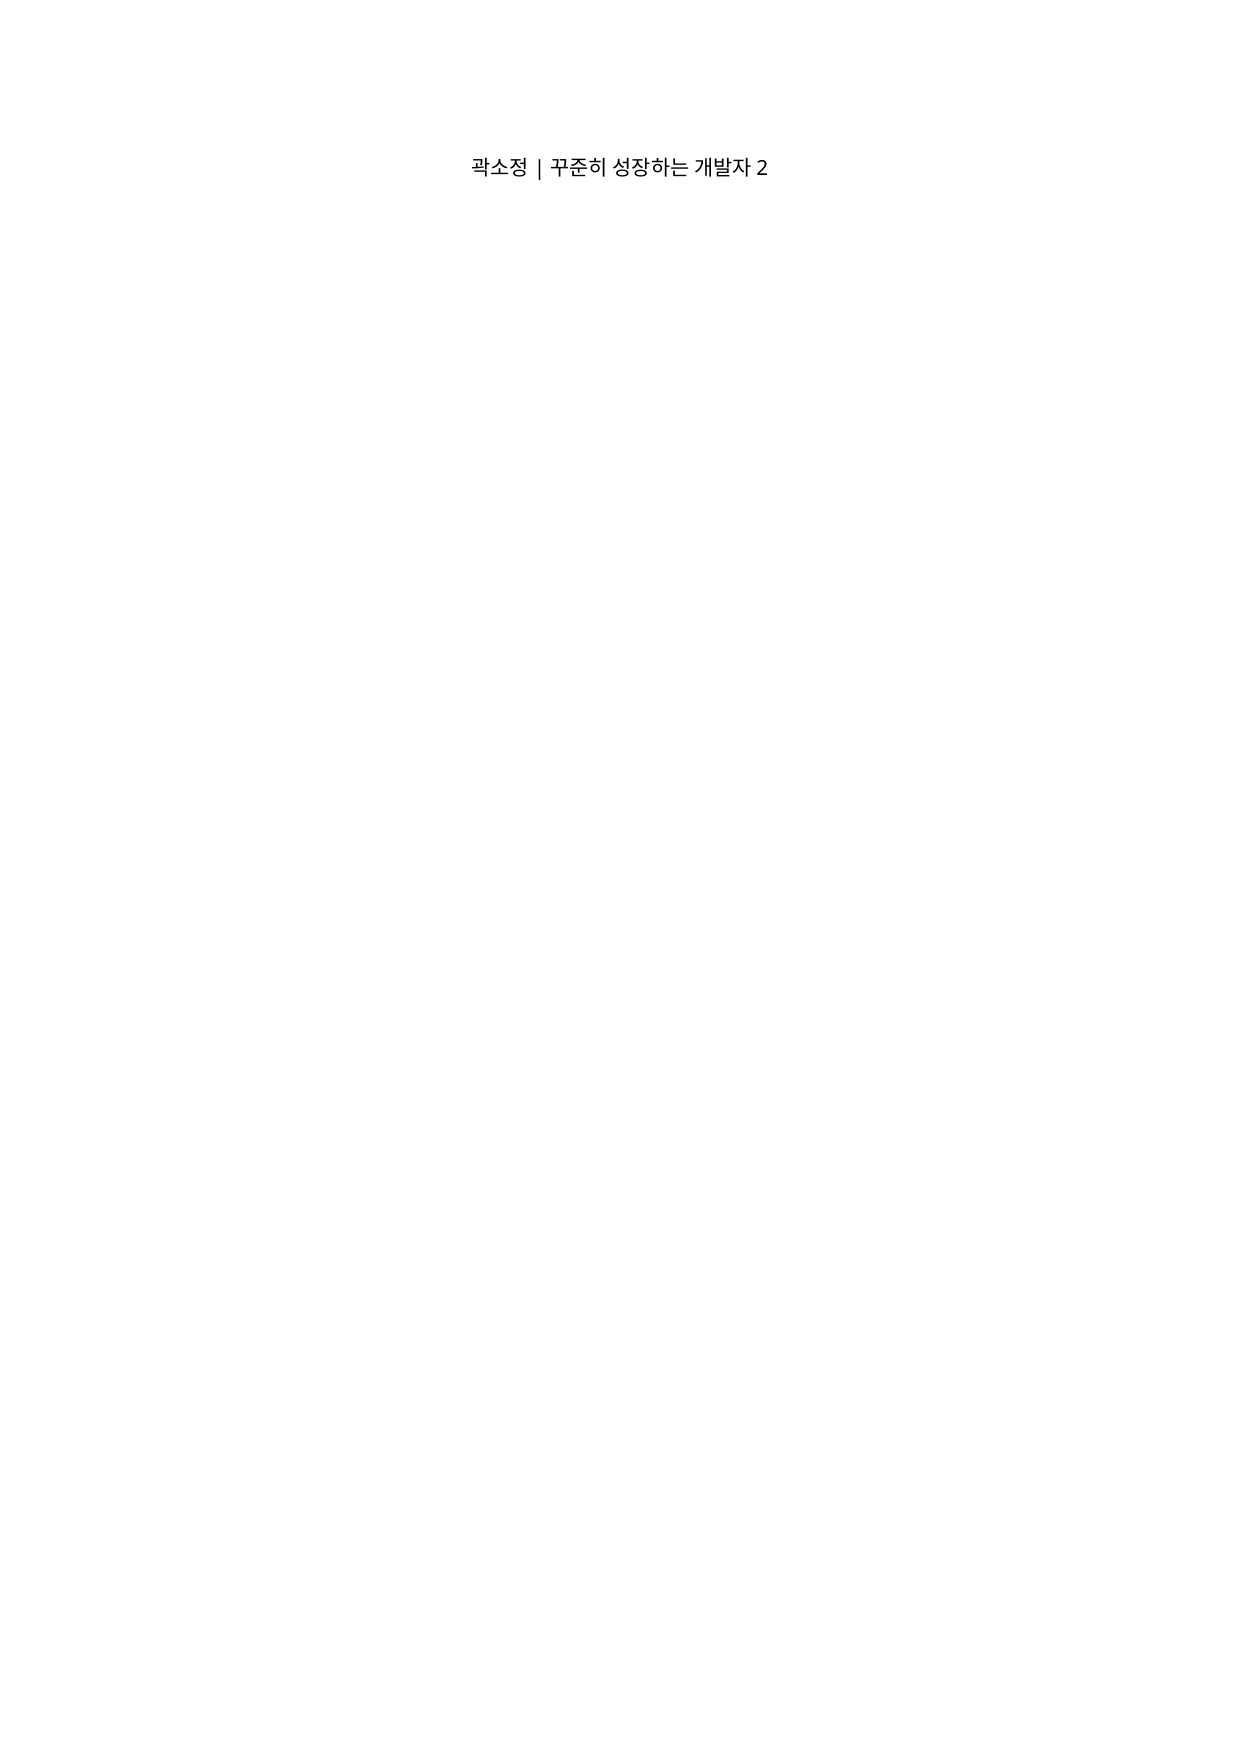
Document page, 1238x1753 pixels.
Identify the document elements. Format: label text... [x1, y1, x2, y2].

text 곽소정 | 꾸준히 성장하는 개발자 2 [76, 151, 1163, 182]
